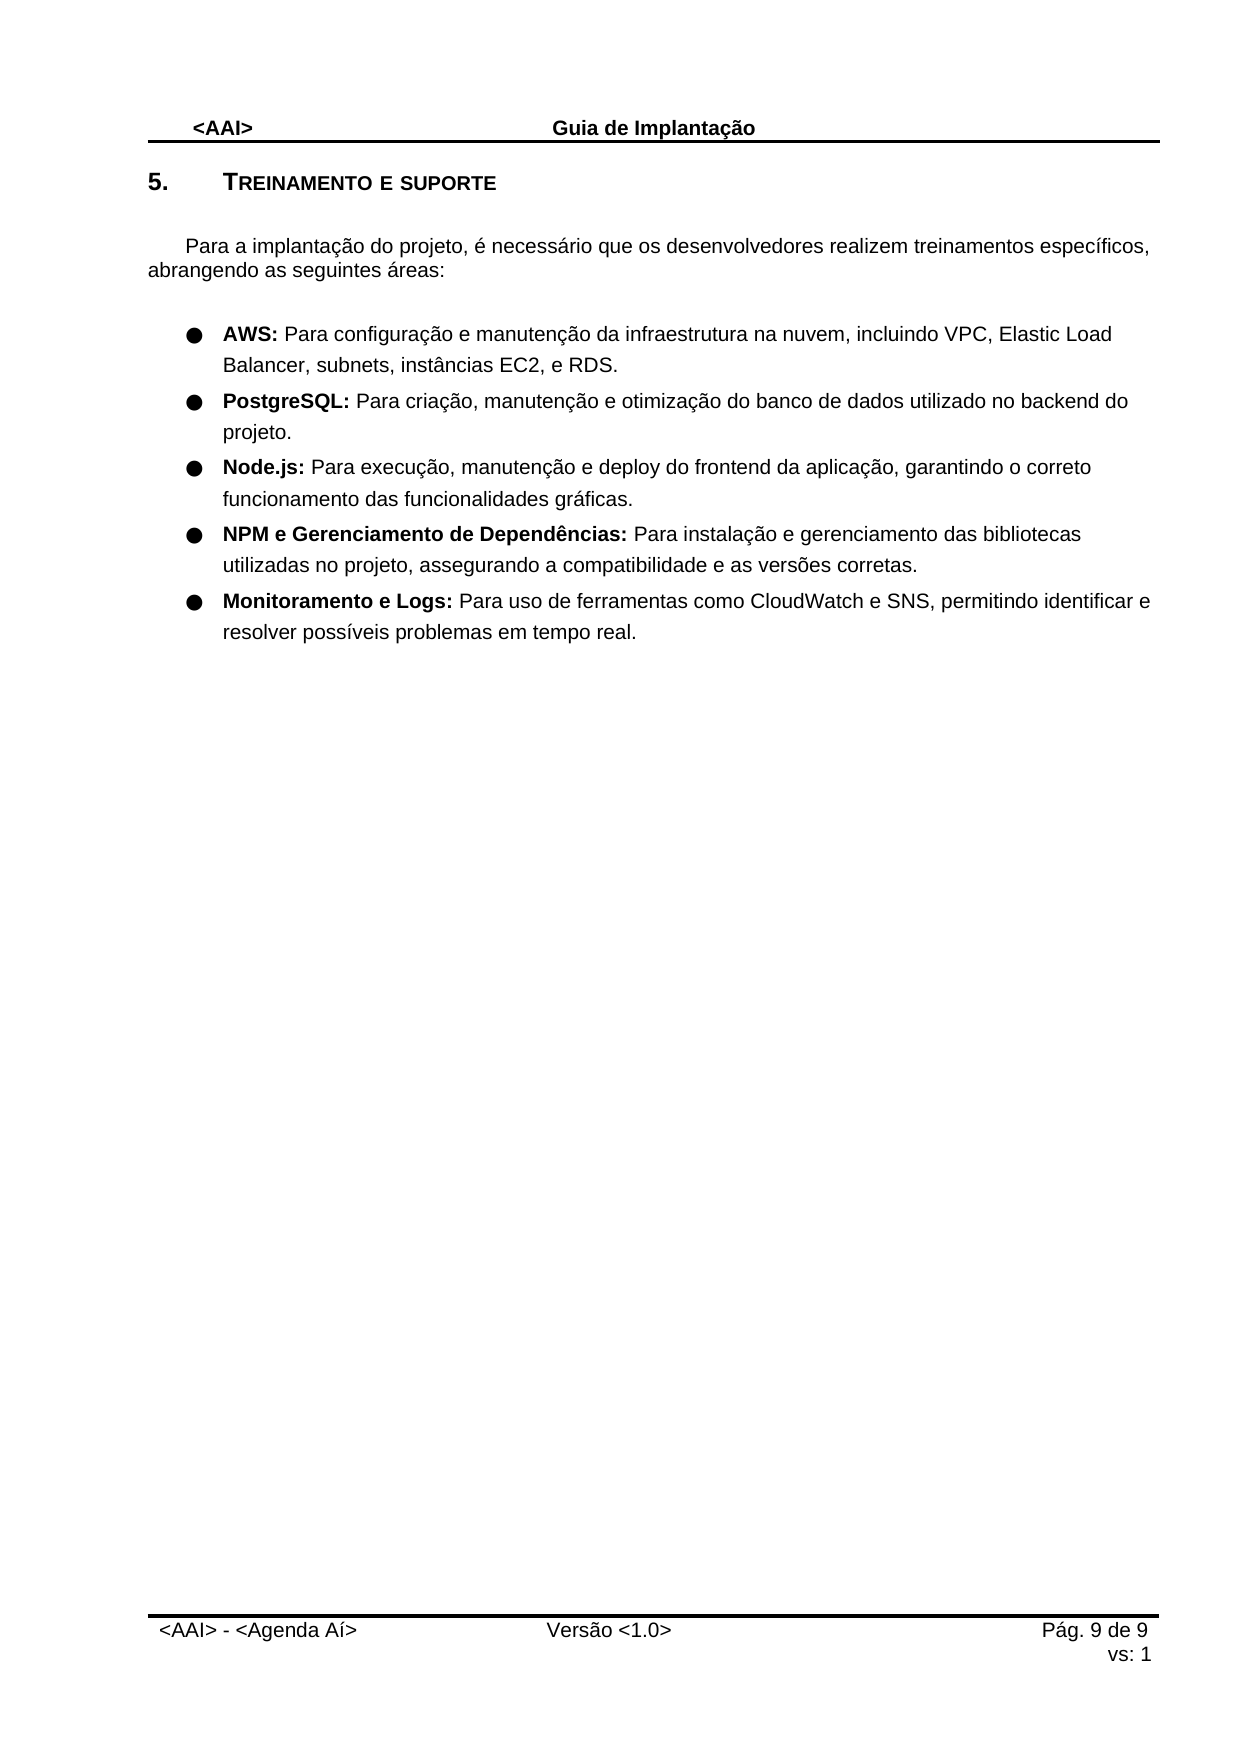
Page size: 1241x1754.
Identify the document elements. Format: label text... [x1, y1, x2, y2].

list Node.js: Para execução, manutenção e deploy do frontend da aplicação, garantindo o correto funcionamento das funcionalidades gráficas. [185, 444, 1152, 511]
list Monitoramento e Logs: Para uso de ferramentas como CloudWatch e SNS, permitindo identificar e resolver possíveis problemas em tempo real. [185, 577, 1152, 644]
list AWS: Para configuração e manutenção da infraestrutura na nuvem, incluindo VPC, Elastic Load Balancer, subnets, instâncias EC2, e RDS. [185, 311, 1152, 377]
subtitle Treinamento e suporte [148, 167, 1152, 196]
list PostgreSQL: Para criação, manutenção e otimização do banco de dados utilizado no backend do projeto. [185, 377, 1152, 444]
text Para a implantação do projeto, é necessário que os desenvolvedores realizem treinamentos específicos, abrangendo as seguintes áreas: [148, 233, 1152, 281]
